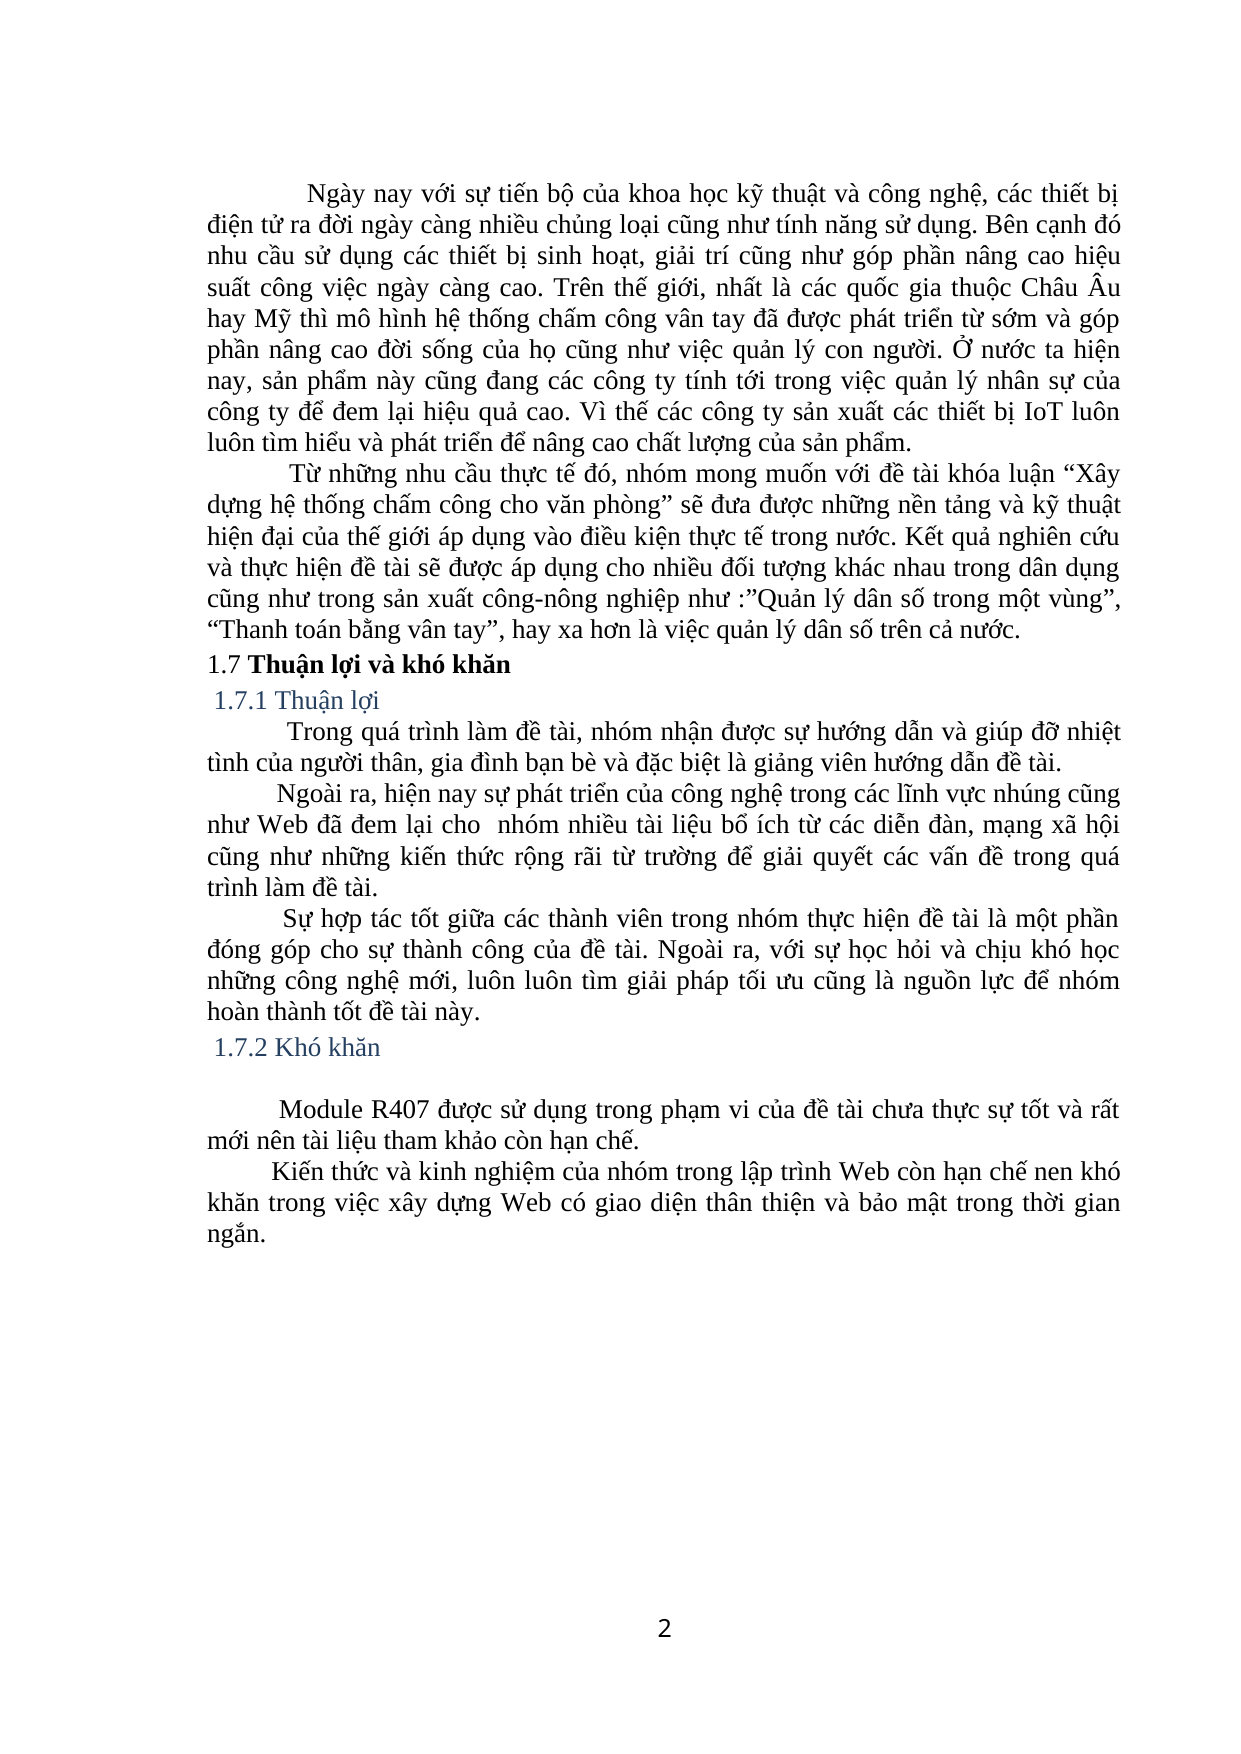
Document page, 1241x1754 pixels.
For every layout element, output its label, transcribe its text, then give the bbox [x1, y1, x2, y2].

text Ngày nay với sự tiến bộ của khoa học kỹ thuật và công nghệ, các thiết bị điện tử ra đời ngày càng nhiều chủng loại cũng như tính năng sử dụng. Bên cạnh đó nhu cầu sử dụng các thiết bị sinh hoạt, giải trí cũng như góp phần nâng cao hiệu suất công việc ngày càng cao. Trên thế giới, nhất là các quốc gia thuộc Châu Âu hay Mỹ thì mô hình hệ thống chấm công vân tay đã được phát triển từ sớm và góp phần nâng cao đời sống của họ cũng như việc quản lý con người. Ở nước ta hiện nay, sản phẩm này cũng đang các công ty tính tới trong việc quản lý nhân sự của công ty để đem lại hiệu quả cao. Vì thế các công ty sản xuất các thiết bị IoT luôn luôn tìm hiểu và phát triển để nâng cao chất lượng của sản phẩm. [207, 177, 1122, 457]
text Ngoài ra, hiện nay sự phát triển của công nghệ trong các lĩnh vực nhúng cũng như Web đã đem lại cho nhóm nhiều tài liệu bổ ích từ các diễn đàn, mạng xã hội cũng như những kiến thức rộng rãi từ trường để giải quyết các vấn đề trong quá trình làm đề tài. [207, 777, 1122, 902]
text Trong quá trình làm đề tài, nhóm nhận được sự hướng dẫn và giúp đỡ nhiệt tình của người thân, gia đình bạn bè và đặc biệt là giảng viên hướng dẫn đề tài. [207, 715, 1122, 777]
text Module R407 được sử dụng trong phạm vi của đề tài chưa thực sự tốt và rất mới nên tài liệu tham khảo còn hạn chế. [207, 1093, 1122, 1155]
text Sự hợp tác tốt giữa các thành viên trong nhóm thực hiện đề tài là một phần đóng góp cho sự thành công của đề tài. Ngoài ra, với sự học hỏi và chịu khó học những công nghệ mới, luôn luôn tìm giải pháp tối ưu cũng là nguồn lực để nhóm hoàn thành tốt đề tài này. [207, 902, 1122, 1026]
text Từ những nhu cầu thực tế đó, nhóm mong muốn với đề tài khóa luận “Xây dựng hệ thống chấm công cho văn phòng” sẽ đưa được những nền tảng và kỹ thuật hiện đại của thế giới áp dụng vào điều kiện thực tế trong nước. Kết quả nghiên cứu và thực hiện đề tài sẽ được áp dụng cho nhiều đối tượng khác nhau trong dân dụng cũng như trong sản xuất công-nông nghiệp như :”Quản lý dân số trong một vùng”, “Thanh toán bằng vân tay”, hay xa hơn là việc quản lý dân số trên cả nước. [207, 457, 1122, 644]
subtitle 1.7 Thuận lợi và khó khăn [207, 648, 1122, 680]
text Kiến thức và kinh nghiệm của nhóm trong lập trình Web còn hạn chế nen khó khăn trong việc xây dựng Web có giao diện thân thiện và bảo mật trong thời gian ngắn. [207, 1155, 1122, 1249]
subtitle 1.7.1 Thuận lợi [207, 684, 1122, 715]
subtitle 1.7.2 Khó khăn [207, 1031, 1122, 1062]
